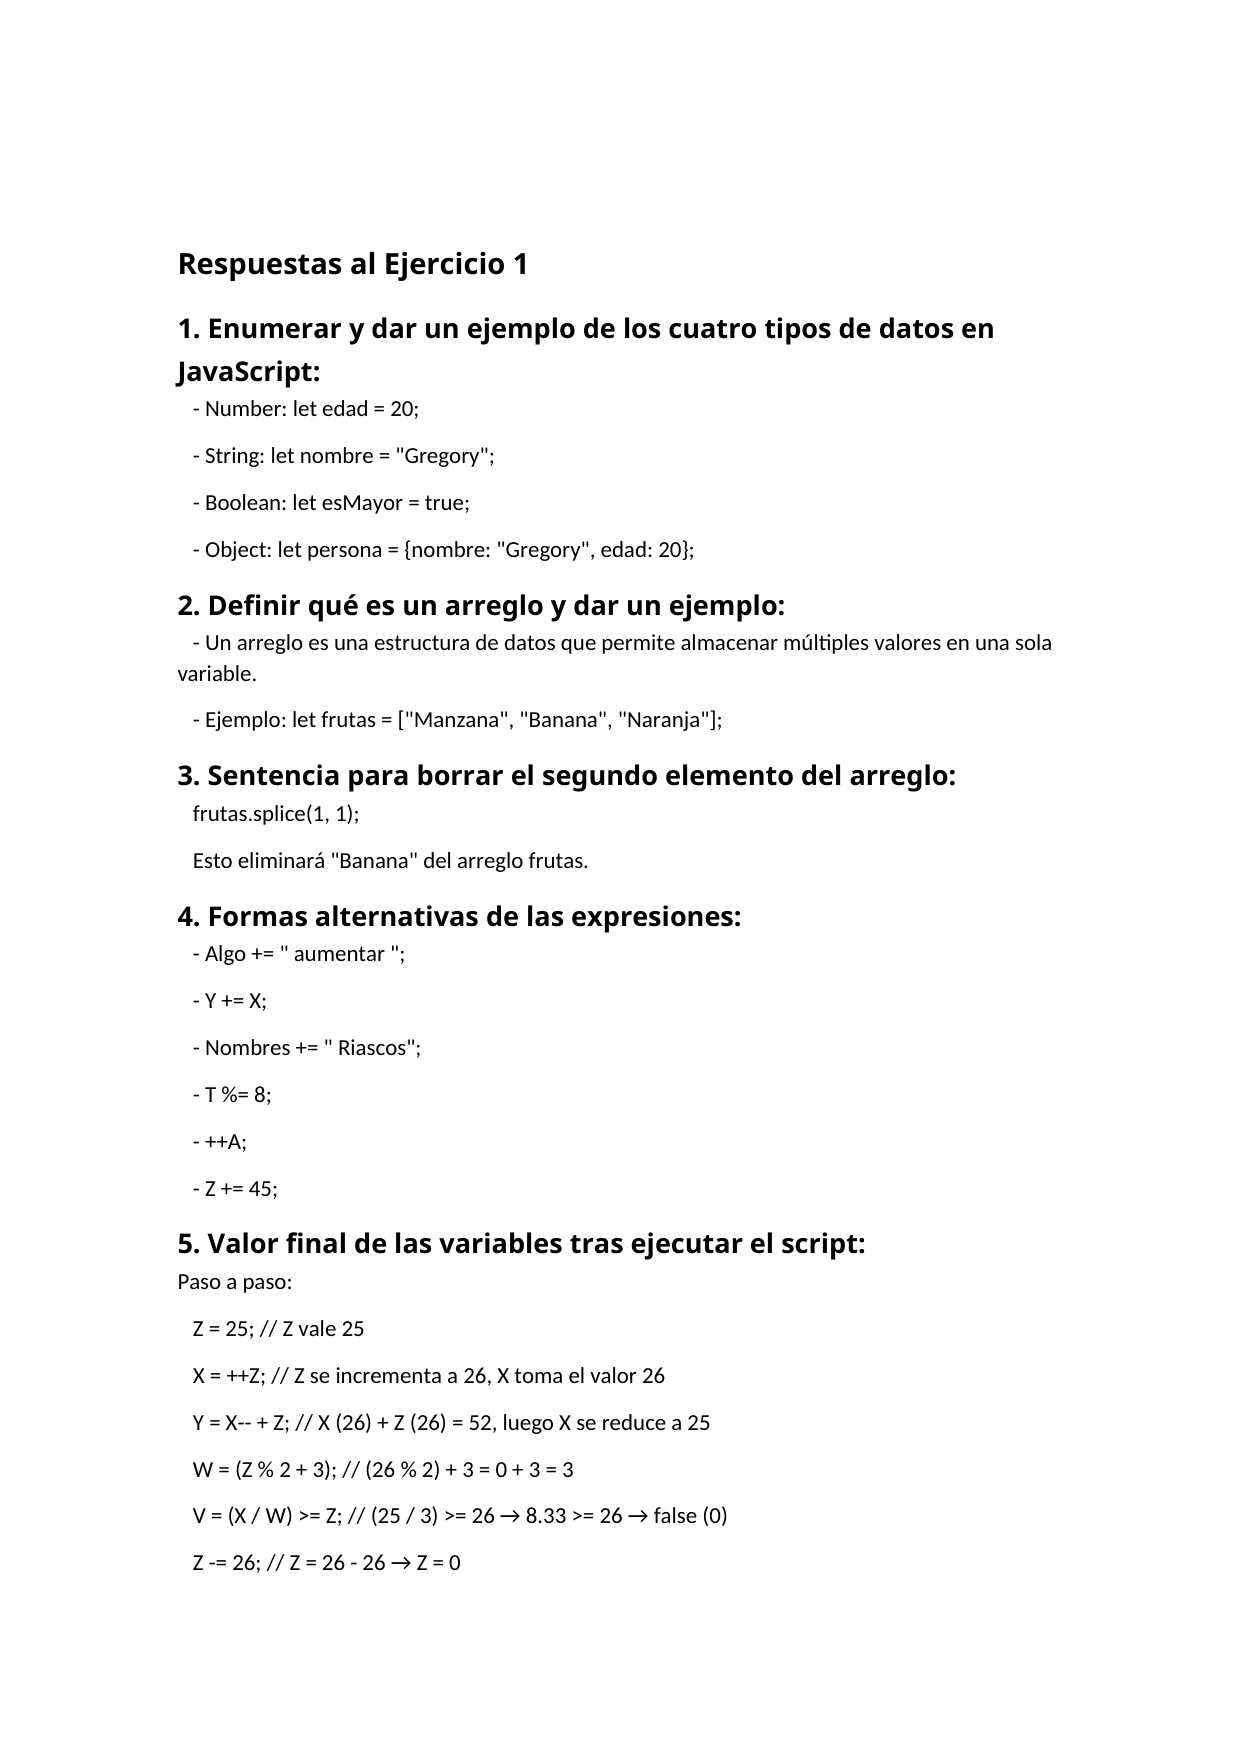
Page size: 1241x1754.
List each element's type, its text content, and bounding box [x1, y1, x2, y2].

subtitle 3. Sentencia para borrar el segundo elemento del arreglo: [177, 757, 1063, 793]
text X = ++Z; // Z se incrementa a 26, X toma el valor 26 [177, 1361, 1063, 1389]
text - Un arreglo es una estructura de datos que permite almacenar múltiples valores en una sola variable. [177, 628, 1063, 687]
text - Algo += " aumentar "; [177, 939, 1063, 967]
text V = (X / W) >= Z; // (25 / 3) >= 26 → 8.33 >= 26 → false (0) [177, 1502, 1063, 1529]
text Y = X-- + Z; // X (26) + Z (26) = 52, luego X se reduce a 25 [177, 1408, 1063, 1436]
text Paso a paso: [177, 1267, 1063, 1295]
subtitle 2. Definir qué es un arreglo y dar un ejemplo: [177, 586, 1063, 623]
text - Boolean: let esMayor = true; [177, 488, 1063, 516]
subtitle 1. Enumerar y dar un ejemplo de los cuatro tipos de datos en JavaScript: [177, 310, 1063, 389]
text Z -= 26; // Z = 26 - 26 → Z = 0 [177, 1548, 1063, 1576]
text W = (Z % 2 + 3); // (26 % 2) + 3 = 0 + 3 = 3 [177, 1455, 1063, 1483]
text - Y += X; [177, 986, 1063, 1014]
text - Number: let edad = 20; [177, 394, 1063, 422]
text - Z += 45; [177, 1174, 1063, 1202]
text - String: let nombre = "Gregory"; [177, 441, 1063, 469]
text frutas.splice(1, 1); [177, 799, 1063, 827]
text - Object: let persona = {nombre: "Gregory", edad: 20}; [177, 535, 1063, 563]
text - ++A; [177, 1127, 1063, 1155]
subtitle 5. Valor final de las variables tras ejecutar el script: [177, 1225, 1063, 1262]
text Z = 25; // Z vale 25 [177, 1314, 1063, 1342]
text - Nombres += " Riascos"; [177, 1033, 1063, 1061]
subtitle Respuestas al Ejercicio 1 [177, 243, 1063, 283]
text - Ejemplo: let frutas = ["Manzana", "Banana", "Naranja"]; [177, 706, 1063, 734]
subtitle 4. Formas alternativas de las expresiones: [177, 897, 1063, 934]
text Esto eliminará "Banana" del arreglo frutas. [177, 846, 1063, 874]
text - T %= 8; [177, 1080, 1063, 1108]
